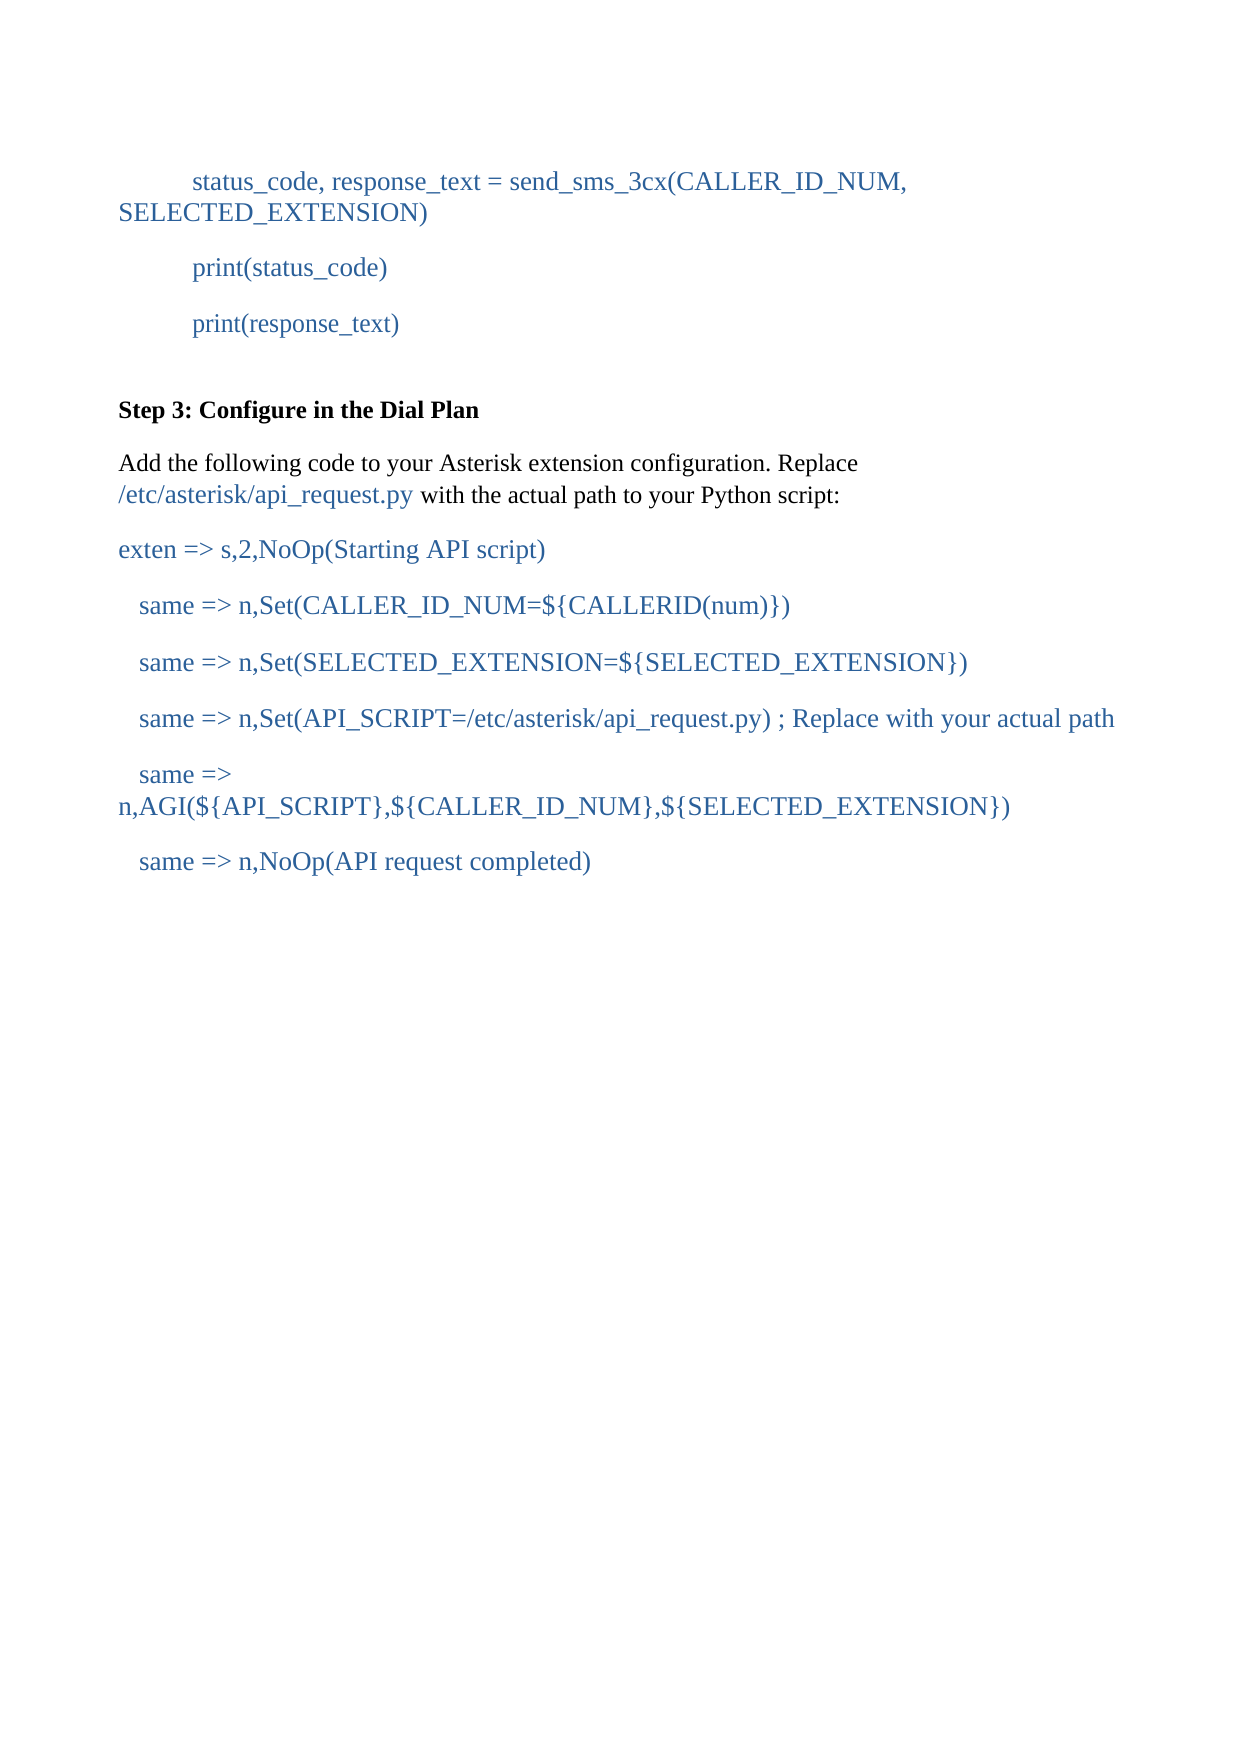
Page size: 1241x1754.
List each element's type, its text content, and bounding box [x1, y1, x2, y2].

text same => n,NoOp(API request completed) [139, 846, 1157, 877]
subtitle exten => s,2,NoOp(Starting API script) [118, 533, 1157, 564]
text same => n,Set(API_SCRIPT=/etc/asterisk/api_request.py) ; Replace with your actual path same => [139, 682, 1118, 794]
text Add the following code to your Asterisk extension configuration. Replace [118, 448, 1157, 477]
text same => n,Set(SELECTED_EXTENSION=${SELECTED_EXTENSION}) [139, 646, 1157, 677]
subtitle Step 3: Configure in the Dial Plan [118, 395, 1157, 424]
text same => n,Set(CALLER_ID_NUM=${CALLERID(num)}) [139, 589, 1157, 621]
text status_code, response_text = send_sms_3cx(CALLER_ID_NUM, SELECTED_EXTENSION) [118, 164, 1078, 227]
text n,AGI(${API_SCRIPT},${CALLER_ID_NUM},${SELECTED_EXTENSION}) [118, 794, 1157, 820]
text /etc/asterisk/api_request.py with the actual path to your Python script: [118, 478, 1157, 509]
text print(status_code) print(response_text) [192, 251, 498, 338]
